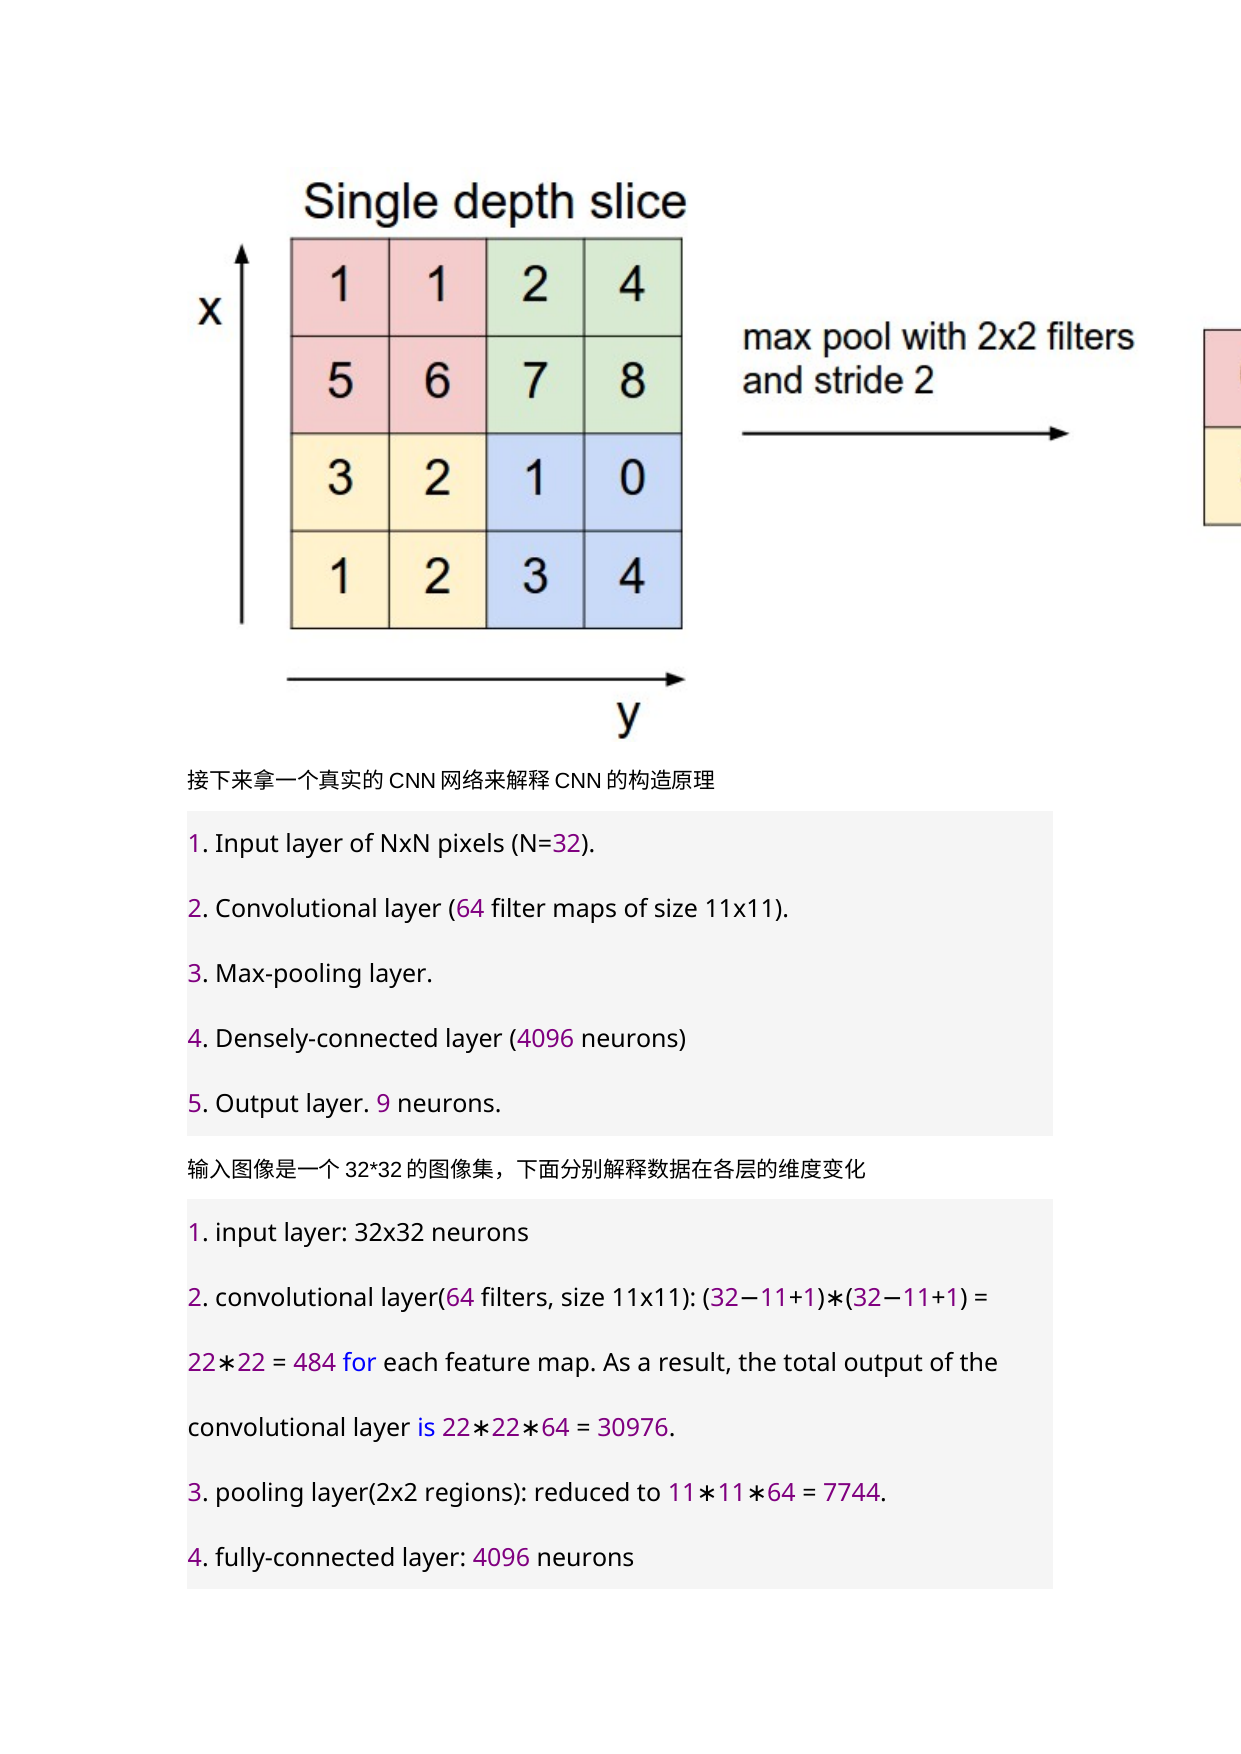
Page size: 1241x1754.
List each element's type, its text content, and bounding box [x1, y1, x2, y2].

text 4. fully-connected layer: 4096 neurons [187, 1524, 1053, 1589]
text 1. input layer: 32x32 neurons [187, 1199, 1053, 1264]
text 2. convolutional layer(64 filters, size 11x11): (32−11+1)∗(32−11+1) = 22∗22 = 484 for each feature map. As a result, the total output of the convolutional layer is 22∗22∗64 = 30976. [187, 1264, 1053, 1459]
text 2. Convolutional layer (64 filter maps of size 11x11). [187, 876, 1053, 941]
text 接下来拿一个真实的CNN网络来解释CNN的构造原理 [187, 763, 1053, 795]
picture [187, 167, 1241, 742]
text 3. Max-pooling layer. [187, 941, 1053, 1006]
text 4. Densely-connected layer (4096 neurons) [187, 1006, 1053, 1071]
text 1. Input layer of NxN pixels (N=32). [187, 811, 1053, 876]
text 3. pooling layer(2x2 regions): reduced to 11∗11∗64 = 7744. [187, 1459, 1053, 1524]
text 输入图像是一个32*32的图像集，下面分别解释数据在各层的维度变化 [187, 1151, 1053, 1184]
text 5. Output layer. 9 neurons. [187, 1071, 1053, 1136]
